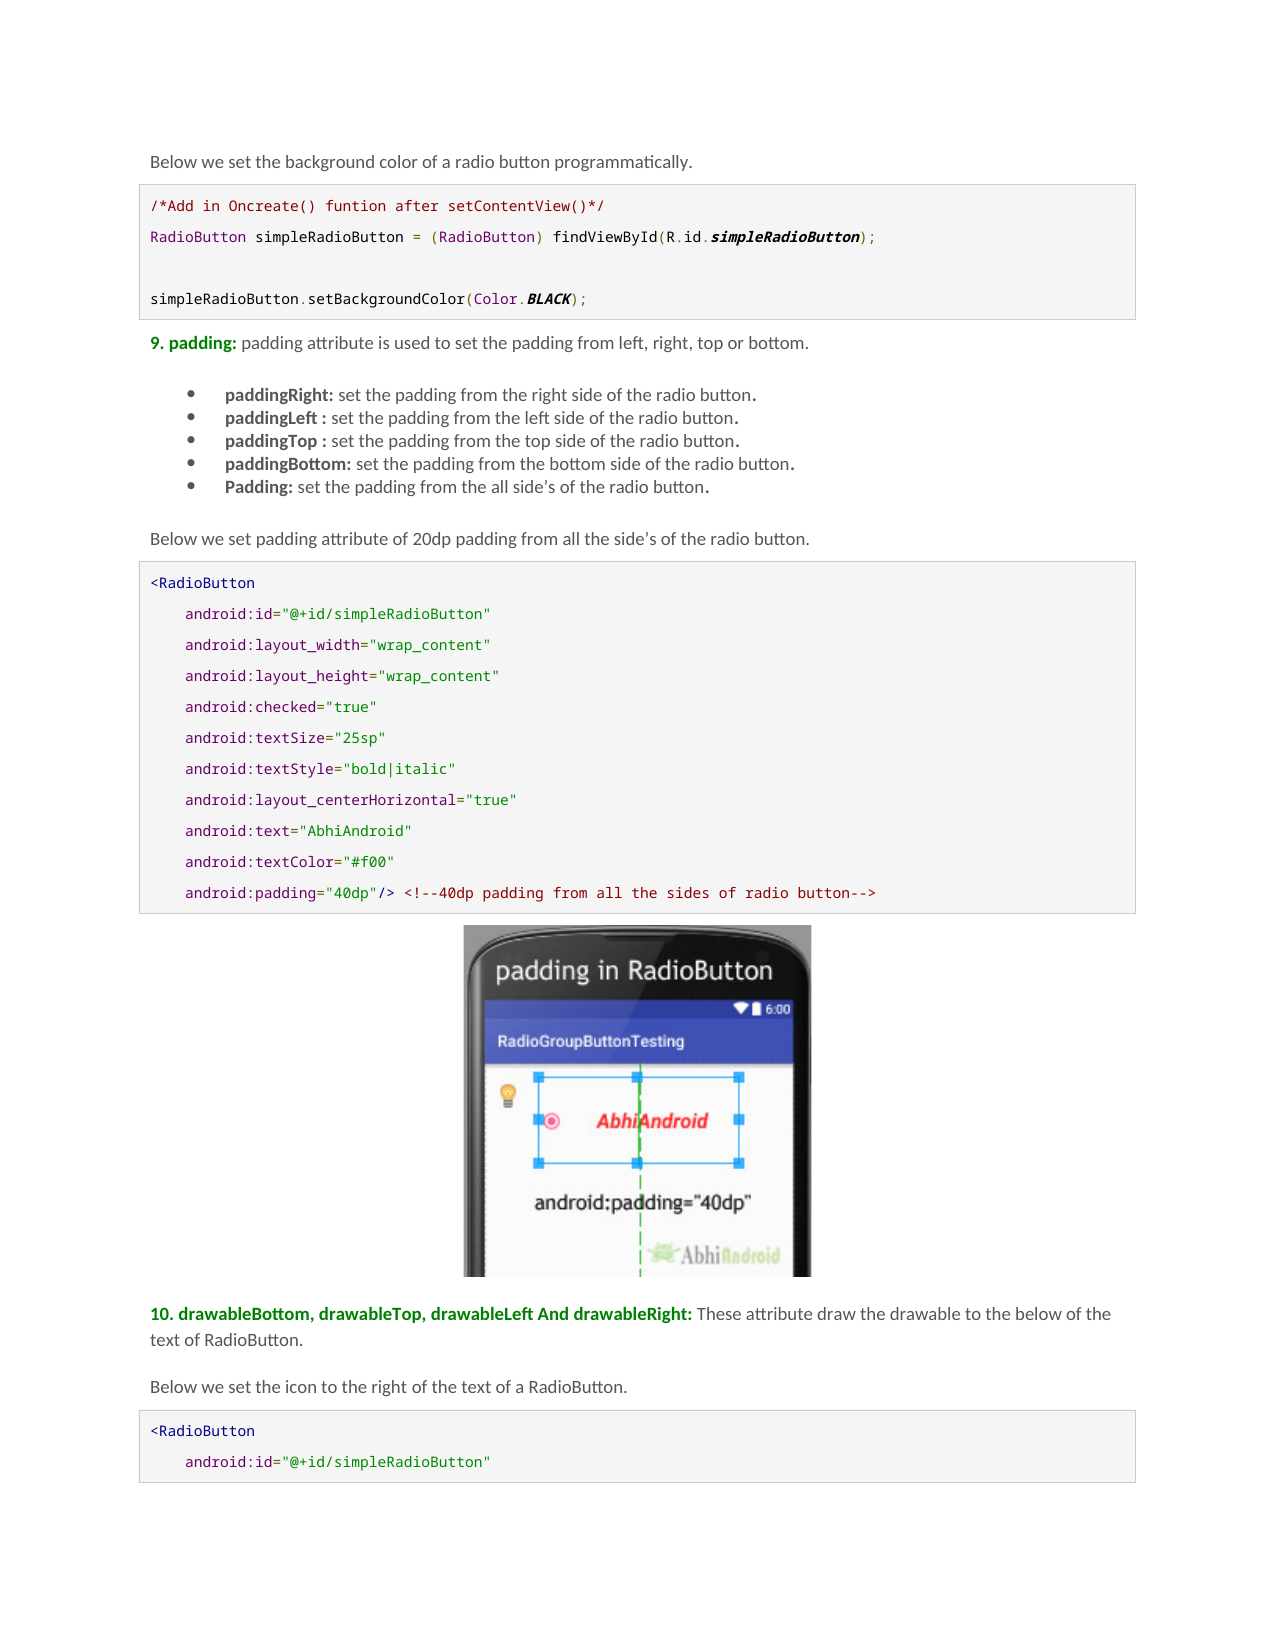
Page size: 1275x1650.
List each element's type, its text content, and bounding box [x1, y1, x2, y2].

text Below we set the icon to the right of the text of a RadioButton. [150, 1375, 1125, 1398]
list paddingLeft : set the padding from the left side of the radio button. [187, 406, 1125, 429]
text android:checked="true" [140, 685, 1135, 716]
text 9. padding: padding attribute is used to set the padding from left, right, top or bottom. [150, 331, 1125, 354]
text simpleRadioButton.setBackgroundColor(Color.BLACK); [140, 277, 1135, 319]
list paddingRight: set the padding from the right side of the radio button. [187, 383, 1125, 406]
picture [463, 925, 812, 1277]
text android:id="@+id/simpleRadioButton" [140, 1441, 1135, 1482]
text <RadioButton [140, 1411, 1135, 1441]
list Padding: set the padding from the all side’s of the radio button. [187, 475, 1125, 498]
text android:layout_centerHorizontal="true" [140, 778, 1135, 809]
list paddingBottom: set the padding from the bottom side of the radio button. [187, 452, 1125, 475]
text android:textColor="#f00" [140, 840, 1135, 871]
text android:layout_height="wrap_content" [140, 654, 1135, 685]
list paddingTop : set the padding from the top side of the radio button. [187, 429, 1125, 452]
text android:text="AbhiAndroid" [140, 809, 1135, 840]
text <RadioButton [140, 562, 1135, 592]
text /*Add in Oncreate() funtion after setContentView()*/ [140, 185, 1135, 215]
text android:padding="40dp"/> <!--40dp padding from all the sides of radio button--> [140, 871, 1135, 913]
text 10. drawableBottom, drawableTop, drawableLeft And drawableRight: These attribute draw the drawable to the below of the text of RadioButton. [150, 1302, 1125, 1351]
text android:textStyle="bold|italic" [140, 747, 1135, 778]
text RadioButton simpleRadioButton = (RadioButton) findViewById(R.id.simpleRadioButton); [140, 215, 1135, 246]
text android:layout_width="wrap_content" [140, 623, 1135, 654]
text Below we set padding attribute of 20dp padding from all the side’s of the radio button. [150, 527, 1125, 550]
text android:id="@+id/simpleRadioButton" [140, 592, 1135, 623]
text android:textSize="25sp" [140, 716, 1135, 747]
text Below we set the background color of a radio button programmatically. [150, 150, 1125, 173]
